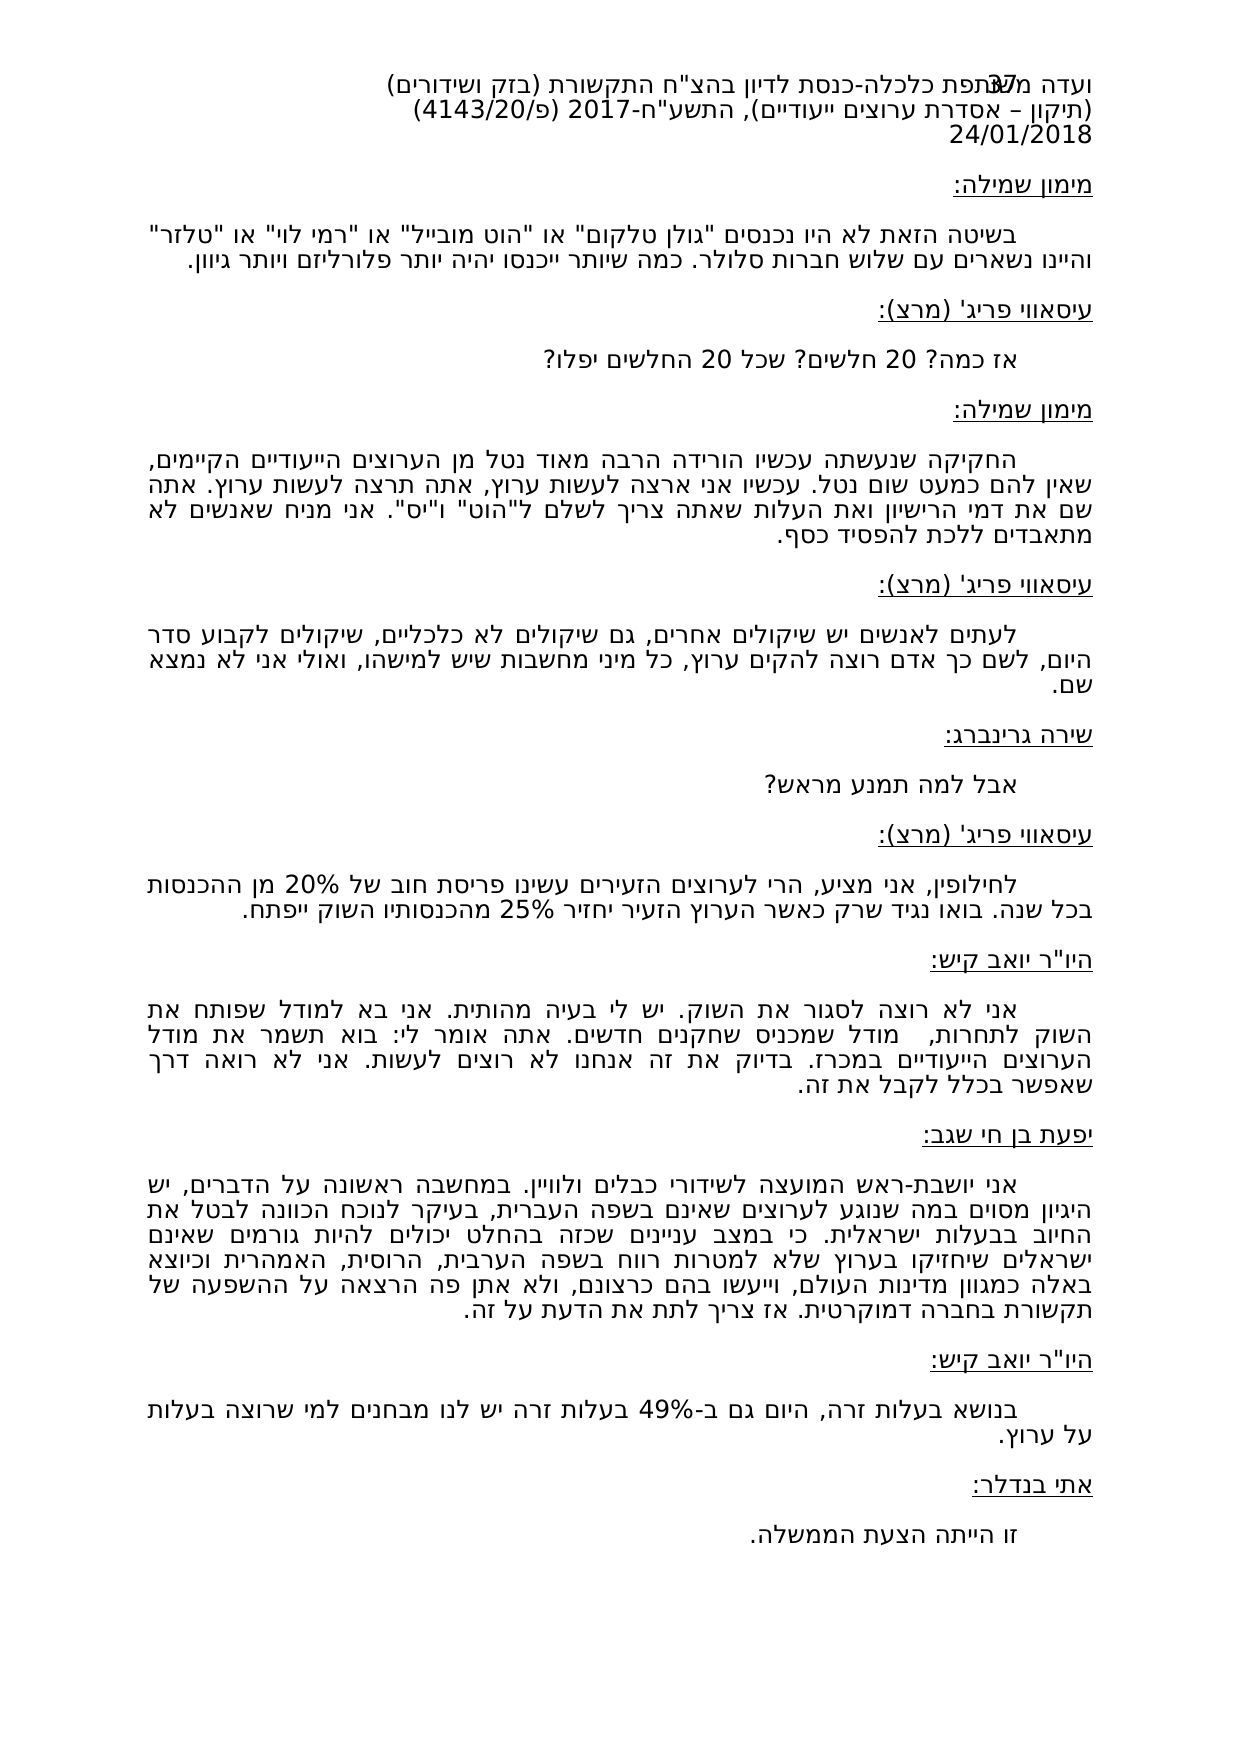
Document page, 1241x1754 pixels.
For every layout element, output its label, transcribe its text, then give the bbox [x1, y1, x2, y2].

text אז כמה? 20 חלשים? שכל 20 החלשים יפלו? [147, 349, 1093, 374]
text לעתים לאנשים יש שיקולים אחרים, גם שיקולים לא כלכליים, שיקולים לקבוע סדר היום, לשם כך אדם רוצה להקים ערוץ, כל מיני מחשבות שיש למישהו, ואולי אני לא נמצא שם. [147, 624, 1093, 699]
text החקיקה שנעשתה עכשיו הורידה הרבה מאוד נטל מן הערוצים הייעודיים הקיימים, שאין להם כמעט שום נטל. עכשיו אני ארצה לעשות ערוץ, אתה תרצה לעשות ערוץ. אתה שם את דמי הרישיון ואת העלות שאתה צריך לשלם ל"הוט" ו"יס". אני מניח שאנשים לא מתאבדים ללכת להפסיד כסף. [147, 449, 1093, 549]
text היו"ר יואב קיש: [147, 1349, 1093, 1374]
text מימון שמילה: [147, 399, 1093, 424]
text עיסאווי פריג' (מרצ): [147, 574, 1093, 599]
text בנושא בעלות זרה, היום גם ב-49% בעלות זרה יש לנו מבחנים למי שרוצה בעלות על ערוץ. [147, 1399, 1093, 1449]
text זו הייתה הצעת הממשלה. [147, 1524, 1093, 1549]
text אתי בנדלר: [147, 1474, 1093, 1499]
text אני לא רוצה לסגור את השוק. יש לי בעיה מהותית. אני בא למודל שפותח את השוק לתחרות, מודל שמכניס שחקנים חדשים. אתה אומר לי: בוא תשמר את מודל הערוצים הייעודיים במכרז. בדיוק את זה אנחנו לא רוצים לעשות. אני לא רואה דרך שאפשר בכלל לקבל את זה. [147, 999, 1093, 1099]
text עיסאווי פריג' (מרצ): [147, 299, 1093, 324]
text היו"ר יואב קיש: [147, 949, 1093, 974]
text אני יושבת-ראש המועצה לשידורי כבלים ולוויין. במחשבה ראשונה על הדברים, יש היגיון מסוים במה שנוגע לערוצים שאינם בשפה העברית, בעיקר לנוכח הכוונה לבטל את החיוב בבעלות ישראלית. כי במצב עניינים שכזה בהחלט יכולים להיות גורמים שאינם ישראלים שיחזיקו בערוץ שלא למטרות רווח בשפה הערבית, הרוסית, האמהרית וכיוצא באלה כמגוון מדינות העולם, וייעשו בהם כרצונם, ולא אתן פה הרצאה על ההשפעה של תקשורת בחברה דמוקרטית. אז צריך לתת את הדעת על זה. [147, 1174, 1093, 1324]
text מימון שמילה: [147, 174, 1093, 199]
text עיסאווי פריג' (מרצ): [147, 824, 1093, 849]
text בשיטה הזאת לא היו נכנסים "גולן טלקום" או "הוט מובייל" או "רמי לוי" או "טלזר" והיינו נשארים עם שלוש חברות סלולר. כמה שיותר ייכנסו יהיה יותר פלורליזם ויותר גיוון. [147, 224, 1093, 274]
text לחילופין, אני מציע, הרי לערוצים הזעירים עשינו פריסת חוב של 20% מן ההכנסות בכל שנה. בואו נגיד שרק כאשר הערוץ הזעיר יחזיר 25% מהכנסותיו השוק ייפתח. [147, 874, 1093, 924]
text שירה גרינברג: [147, 724, 1093, 749]
text אבל למה תמנע מראש? [147, 774, 1093, 799]
text יפעת בן חי שגב: [147, 1124, 1093, 1149]
